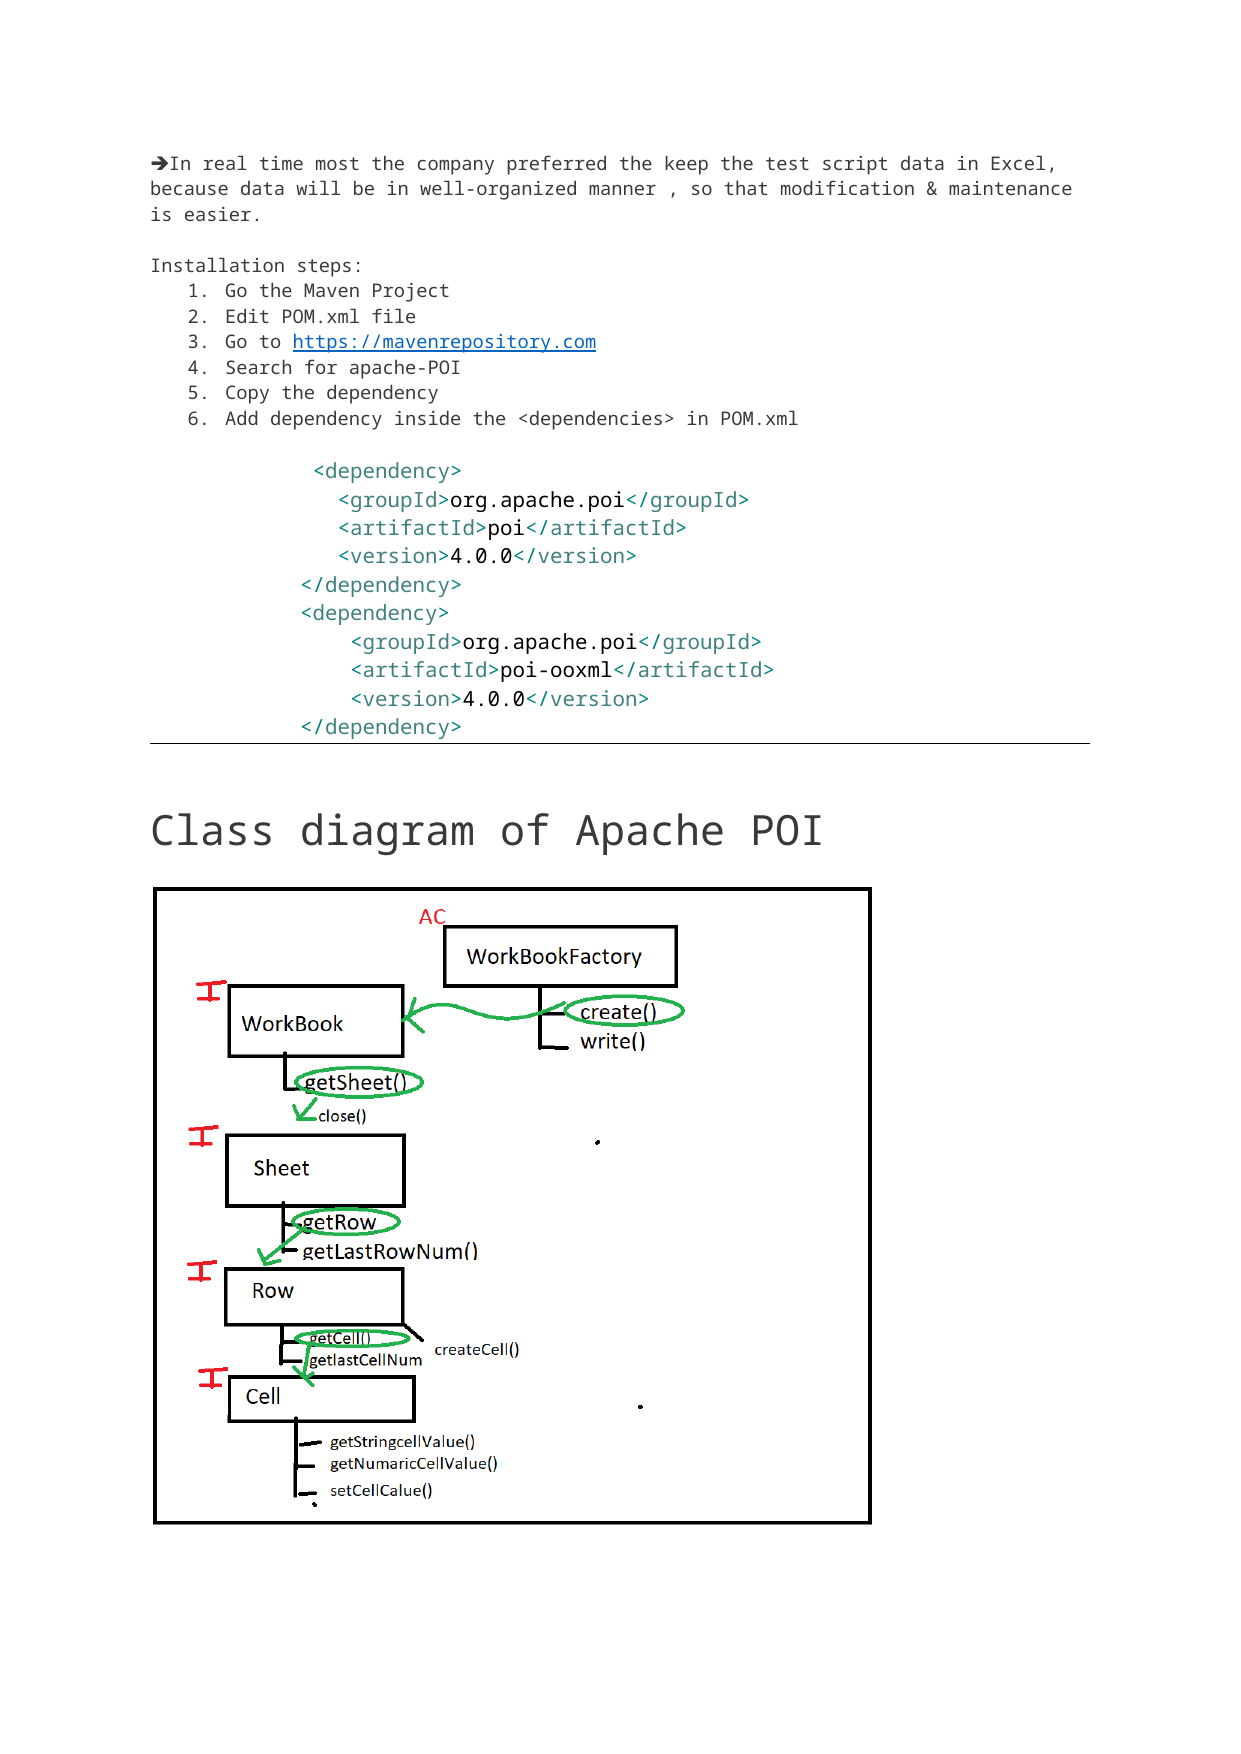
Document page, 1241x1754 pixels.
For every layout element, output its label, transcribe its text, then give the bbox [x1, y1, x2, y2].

text In real time most the company preferred the keep the test script data in Excel, because data will be in well-organized manner , so that modification & maintenance is easier. [150, 150, 1090, 227]
list Add dependency inside the <dependencies> in POM.xml [187, 405, 1090, 431]
text <dependency> [150, 598, 1090, 627]
text </dependency> [150, 712, 1090, 743]
list Go the Maven Project [187, 278, 1090, 303]
text </dependency> [150, 570, 1090, 598]
list Go to https://mavenrepository.com [187, 329, 1090, 354]
text Class diagram of Apache POI [150, 801, 1090, 858]
text <version>4.0.0</version> [150, 542, 1090, 570]
picture [150, 880, 884, 1540]
text <groupId>org.apache.poi</groupId> [150, 627, 1090, 655]
list Search for apache-POI [187, 354, 1090, 380]
text <dependency> [150, 456, 1090, 485]
text <artifactId>poi</artifactId> [150, 513, 1090, 542]
list Copy the dependency [187, 380, 1090, 405]
text <version>4.0.0</version> [150, 684, 1090, 712]
text Installation steps: [150, 252, 1090, 278]
list Edit POM.xml file [187, 303, 1090, 329]
text <artifactId>poi-ooxml</artifactId> [150, 655, 1090, 684]
text <groupId>org.apache.poi</groupId> [150, 485, 1090, 513]
